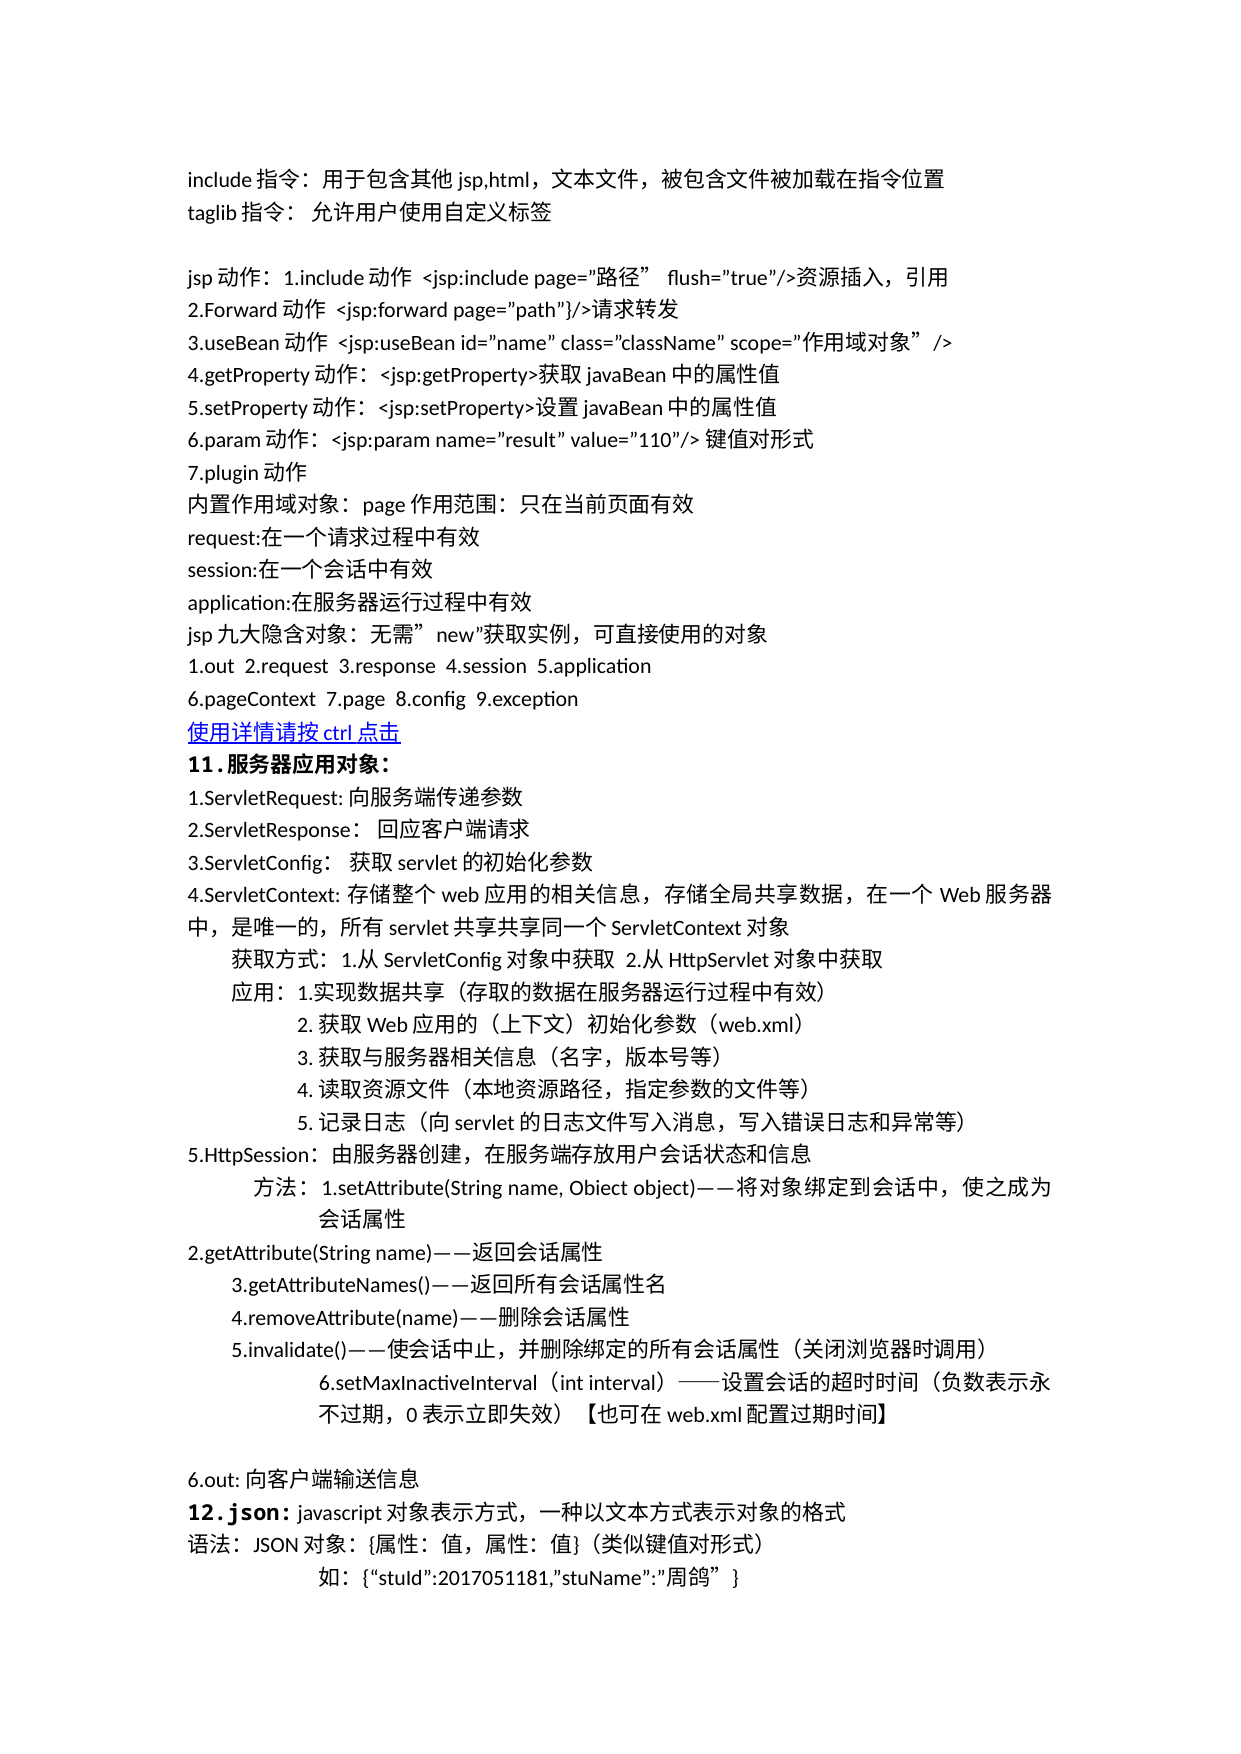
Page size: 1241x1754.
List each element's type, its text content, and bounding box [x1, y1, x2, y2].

list 3.getAttributeNames()——返回所有会话属性名 [187, 1267, 1053, 1299]
list taglib指令： 允许用户使用自定义标签 [187, 194, 1053, 227]
list 5.setProperty动作：<jsp:setProperty>设置javaBean中的属性值 [187, 389, 1053, 422]
list jsp动作：1.include动作 <jsp:include page=”路径” flush=”true”/>资源插入，引用 [187, 259, 1053, 292]
list 1.out 2.request 3.response 4.session 5.application [187, 649, 1053, 682]
list application:在服务器运行过程中有效 [187, 584, 1053, 617]
list 7.plugin动作 [187, 454, 1053, 487]
list 读取资源文件（本地资源路径，指定参数的文件等） [187, 1072, 1053, 1104]
list 获取Web应用的（上下文）初始化参数（web.xml） [187, 1007, 1053, 1039]
list 3.ServletConfig： 获取servlet的初始化参数 [187, 844, 1053, 877]
list 6.param动作：<jsp:param name=”result” value=”110”/> 键值对形式 [187, 422, 1053, 454]
list 方法：1.setAttribute(String name, Obiect object)——将对象绑定到会话中，使之成为会话属性 [253, 1169, 1053, 1234]
list 1.ServletRequest: 向服务端传递参数 [187, 779, 1053, 812]
list 应用：1.实现数据共享（存取的数据在服务器运行过程中有效） [187, 974, 1053, 1007]
list 6.pageContext 7.page 8.config 9.exception [187, 682, 1053, 714]
list 如：{“stuId”:2017051181,”stuName”:”周鸽”} [187, 1559, 1053, 1592]
list 2.getAttribute(String name)——返回会话属性 [187, 1234, 1053, 1267]
list 4.ServletContext: 存储整个web应用的相关信息，存储全局共享数据，在一个Web服务器中，是唯一的，所有servlet共享共享同一个ServletContext对象 [187, 877, 1053, 942]
list include指令：用于包含其他jsp,html，文本文件，被包含文件被加载在指令位置 [187, 162, 1053, 194]
list 3.useBean动作 <jsp:useBean id=”name” class=”className” scope=”作用域对象”/> [187, 324, 1053, 357]
list 记录日志（向servlet的日志文件写入消息，写入错误日志和异常等） [187, 1104, 1053, 1137]
list jsp九大隐含对象：无需”new”获取实例，可直接使用的对象 [187, 617, 1053, 649]
list 内置作用域对象：page作用范围：只在当前页面有效 [187, 487, 1053, 519]
list 5.invalidate()——使会话中止，并删除绑定的所有会话属性（关闭浏览器时调用） [187, 1332, 1053, 1364]
list 获取与服务器相关信息（名字，版本号等） [187, 1039, 1053, 1072]
list 语法：JSON对象：{属性：值，属性：值}（类似键值对形式） [187, 1527, 1053, 1559]
list 4.getProperty动作：<jsp:getProperty>获取javaBean中的属性值 [187, 357, 1053, 389]
list session:在一个会话中有效 [187, 552, 1053, 584]
list 4.removeAttribute(name)——删除会话属性 [187, 1299, 1053, 1332]
list request:在一个请求过程中有效 [187, 519, 1053, 552]
list 5.HttpSession：由服务器创建，在服务端存放用户会话状态和信息 [187, 1137, 1053, 1169]
list 2.Forward动作 <jsp:forward page=”path”}/>请求转发 [187, 292, 1053, 324]
list 获取方式：1.从ServletConfig对象中获取 2.从HttpServlet对象中获取 [187, 942, 1053, 974]
list 6.out: 向客户端输送信息 [187, 1462, 1053, 1494]
list 6.setMaxInactiveInterval（int interval）——设置会话的超时时间（负数表示永不过期，0表示立即失效）【也可在web.xml配置过期时间】 [319, 1364, 1053, 1429]
list 使用详情请按ctrl点击 [187, 714, 1053, 747]
list 2.ServletResponse： 回应客户端请求 [187, 812, 1053, 844]
list 12.json: javascript对象表示方式，一种以文本方式表示对象的格式 [187, 1494, 1053, 1527]
list 11.服务器应用对象： [187, 747, 1053, 779]
